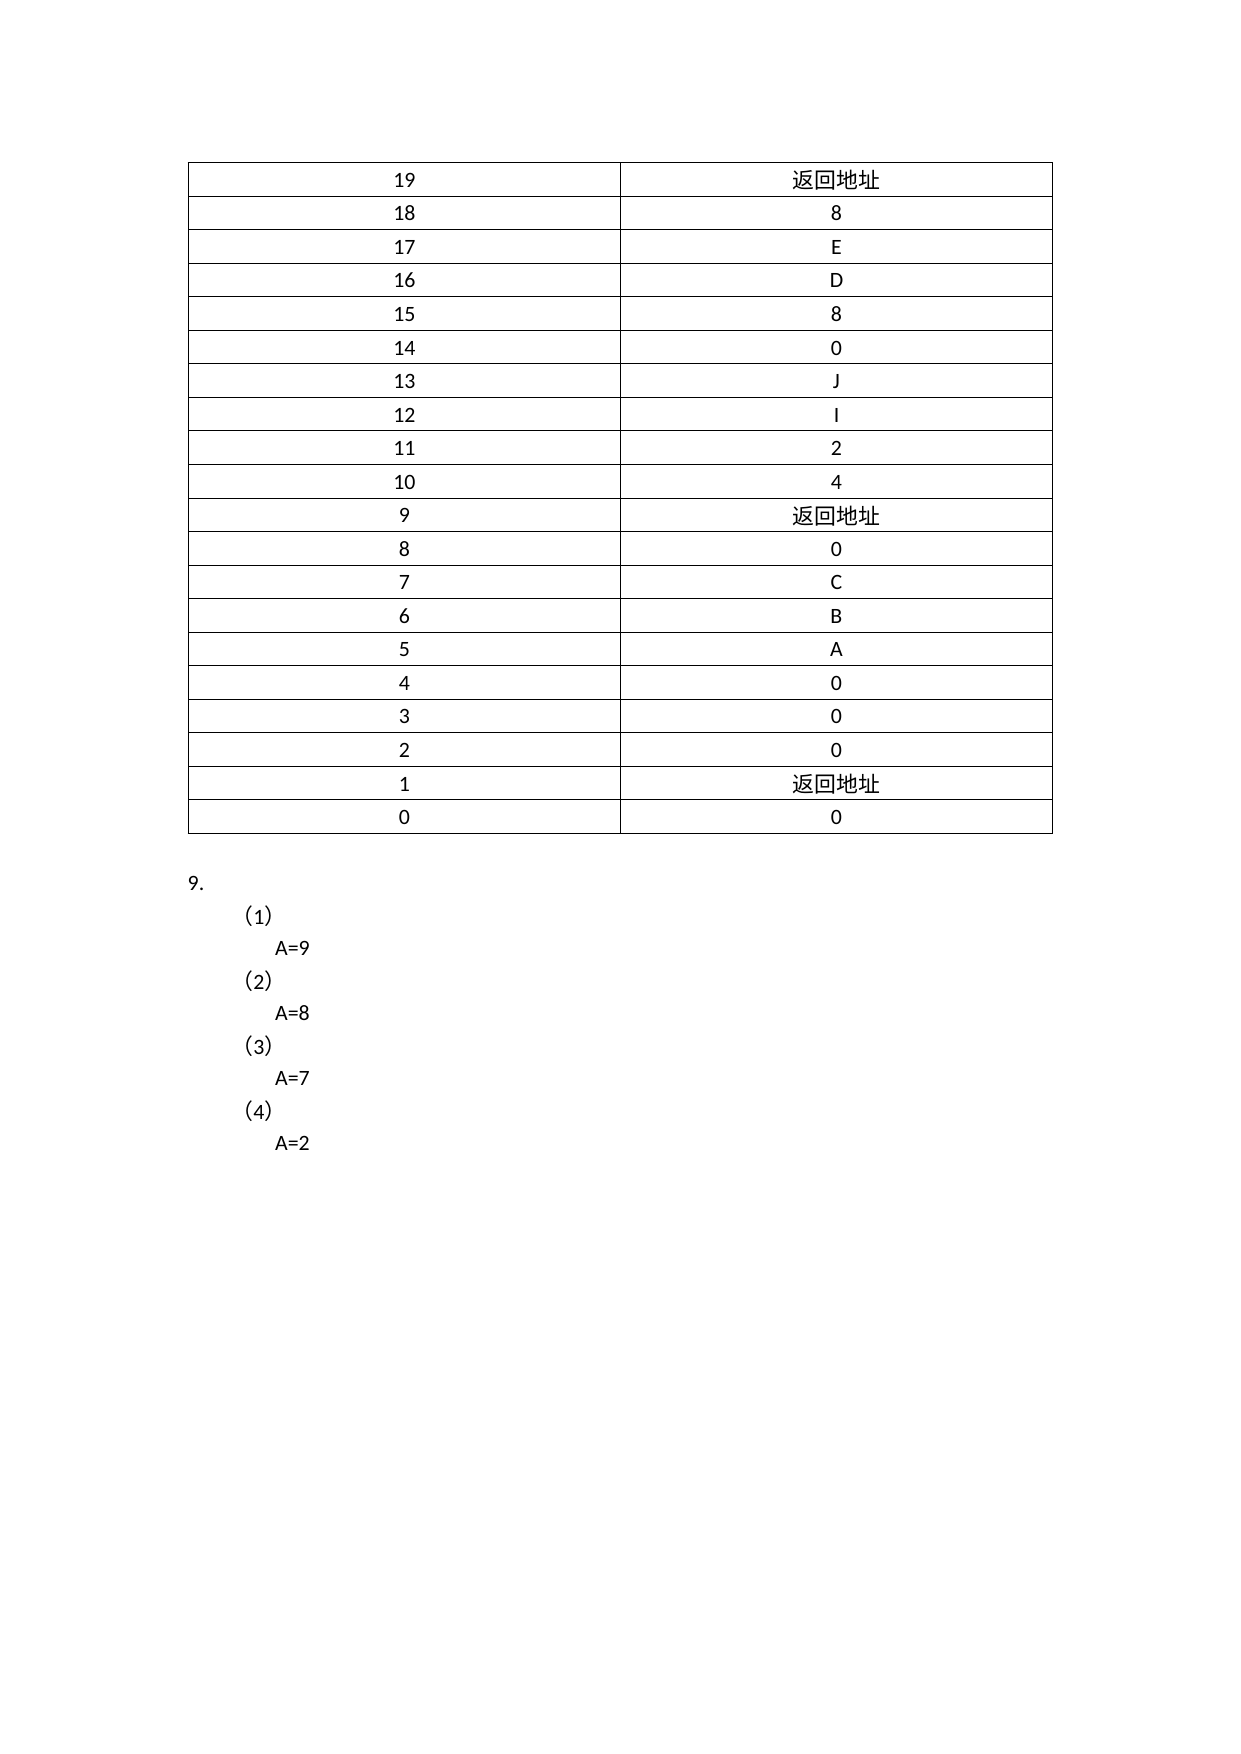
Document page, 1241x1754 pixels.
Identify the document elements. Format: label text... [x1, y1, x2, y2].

table_cell 8 [621, 197, 1052, 229]
table_cell I [621, 398, 1052, 430]
table_cell 0 [189, 800, 620, 833]
table_cell 16 [189, 264, 620, 296]
table_cell 13 [189, 364, 620, 397]
table_cell 2 [621, 431, 1052, 464]
table_cell E [621, 230, 1052, 263]
table_cell D [621, 264, 1052, 296]
table_cell 18 [189, 197, 620, 229]
table_cell J [621, 364, 1052, 397]
table_cell C [621, 566, 1052, 598]
table_cell A [621, 633, 1052, 665]
table_cell 0 [621, 733, 1052, 766]
table_cell 返回地址 [621, 163, 1052, 196]
text （3） [187, 1029, 1053, 1061]
text A=8 [231, 996, 1053, 1029]
table_cell 2 [189, 733, 620, 766]
text （4） [187, 1094, 1053, 1126]
table_cell 10 [189, 465, 620, 497]
table_cell 8 [621, 297, 1052, 330]
table_cell 7 [189, 566, 620, 598]
text A=9 [187, 931, 1053, 964]
table_cell 0 [621, 666, 1052, 699]
table_cell 12 [189, 398, 620, 430]
table_cell 1 [189, 767, 620, 799]
table_cell 19 [189, 163, 620, 196]
table_cell 15 [189, 297, 620, 330]
table_cell 0 [621, 331, 1052, 363]
table_cell 6 [189, 599, 620, 632]
table_cell 0 [621, 532, 1052, 564]
table_cell 17 [189, 230, 620, 263]
text 9. [187, 866, 1053, 899]
table_cell 5 [189, 633, 620, 665]
text （1） [187, 899, 1053, 931]
table_cell 11 [189, 431, 620, 464]
table_cell 0 [621, 700, 1052, 732]
table_cell B [621, 599, 1052, 632]
table_cell 4 [189, 666, 620, 699]
table_cell 9 [189, 499, 620, 531]
table_cell 0 [621, 800, 1052, 833]
text A=2 [187, 1126, 1053, 1159]
table_cell 8 [189, 532, 620, 564]
table_cell 3 [189, 700, 620, 732]
table_cell 返回地址 [621, 499, 1052, 531]
table_cell 4 [621, 465, 1052, 497]
table_cell 返回地址 [621, 767, 1052, 799]
text A=7 [187, 1061, 1053, 1094]
text （2） [187, 964, 1053, 996]
table_cell 14 [189, 331, 620, 363]
